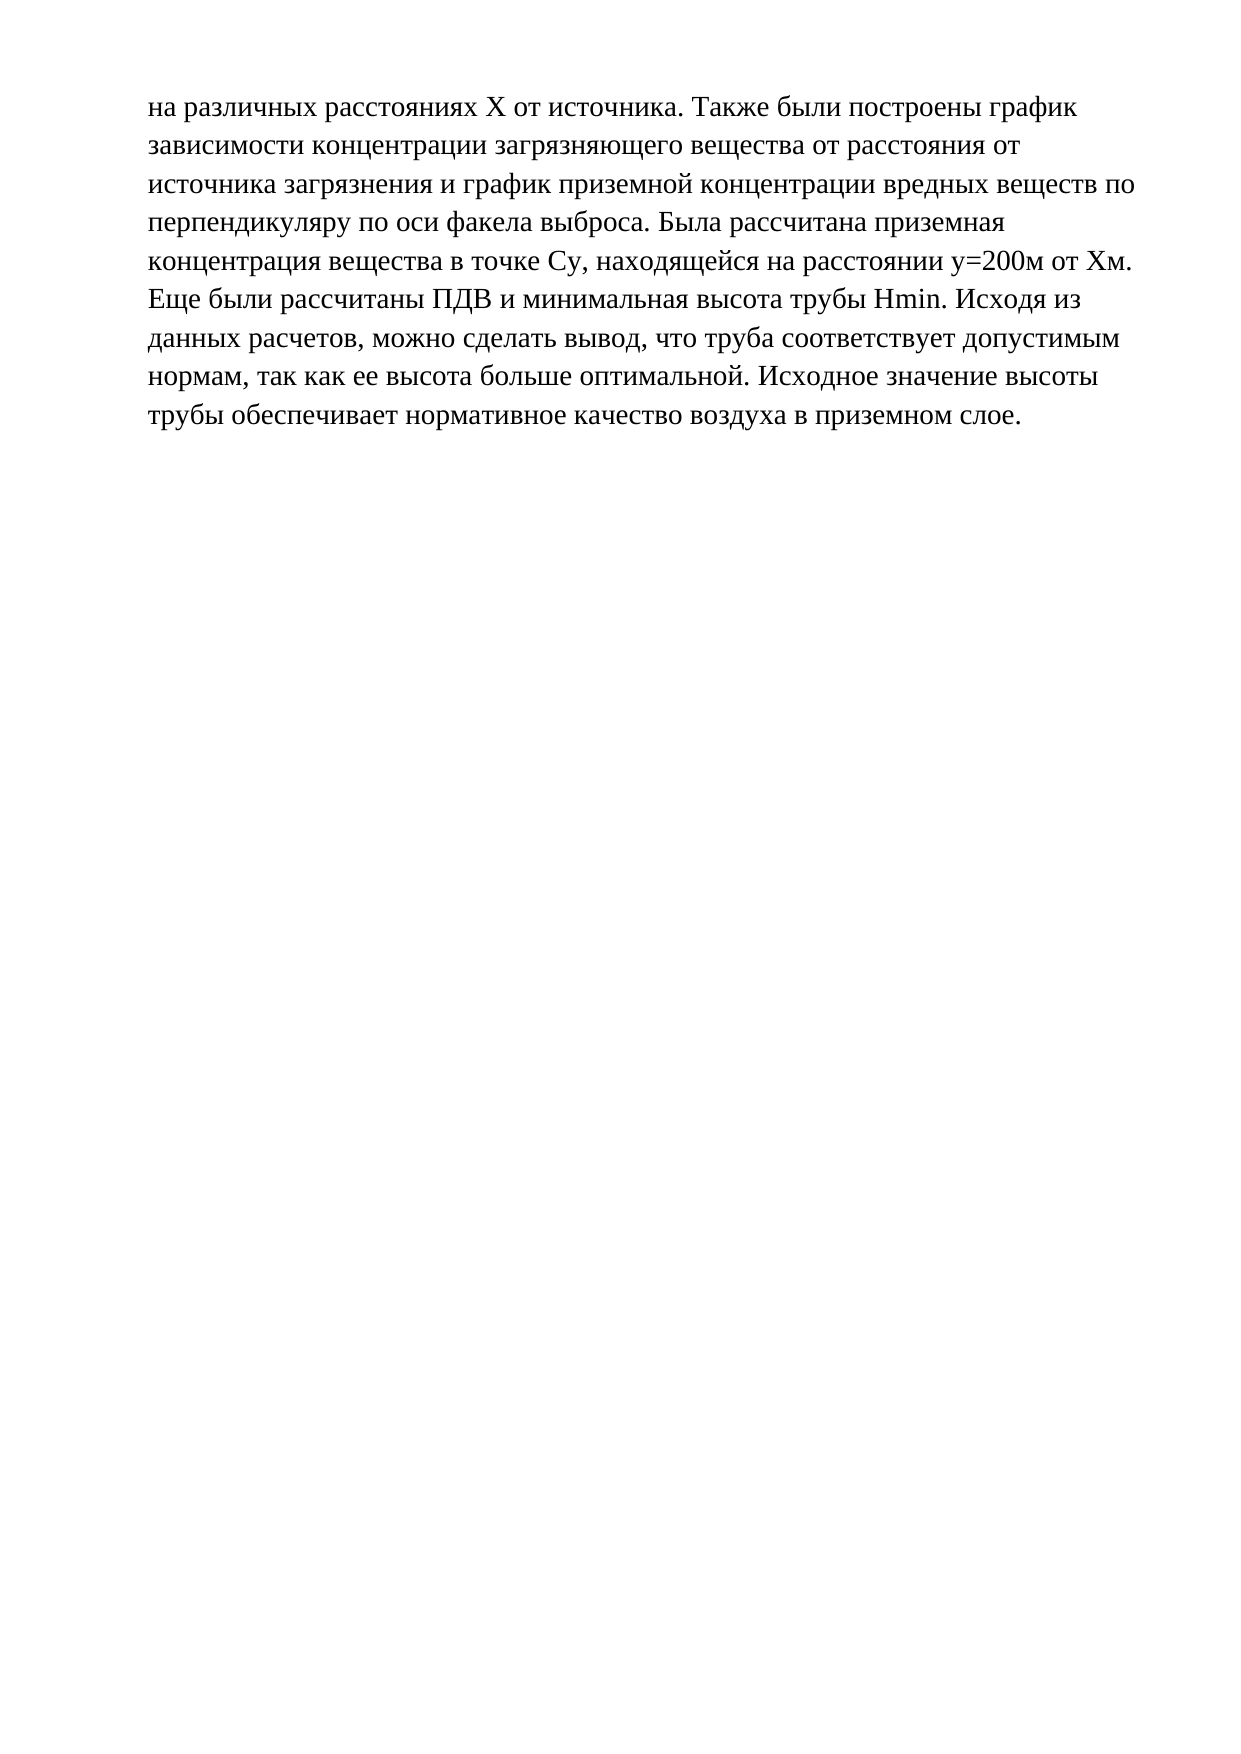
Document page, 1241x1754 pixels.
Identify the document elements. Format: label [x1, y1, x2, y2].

text [148, 89, 1152, 431]
